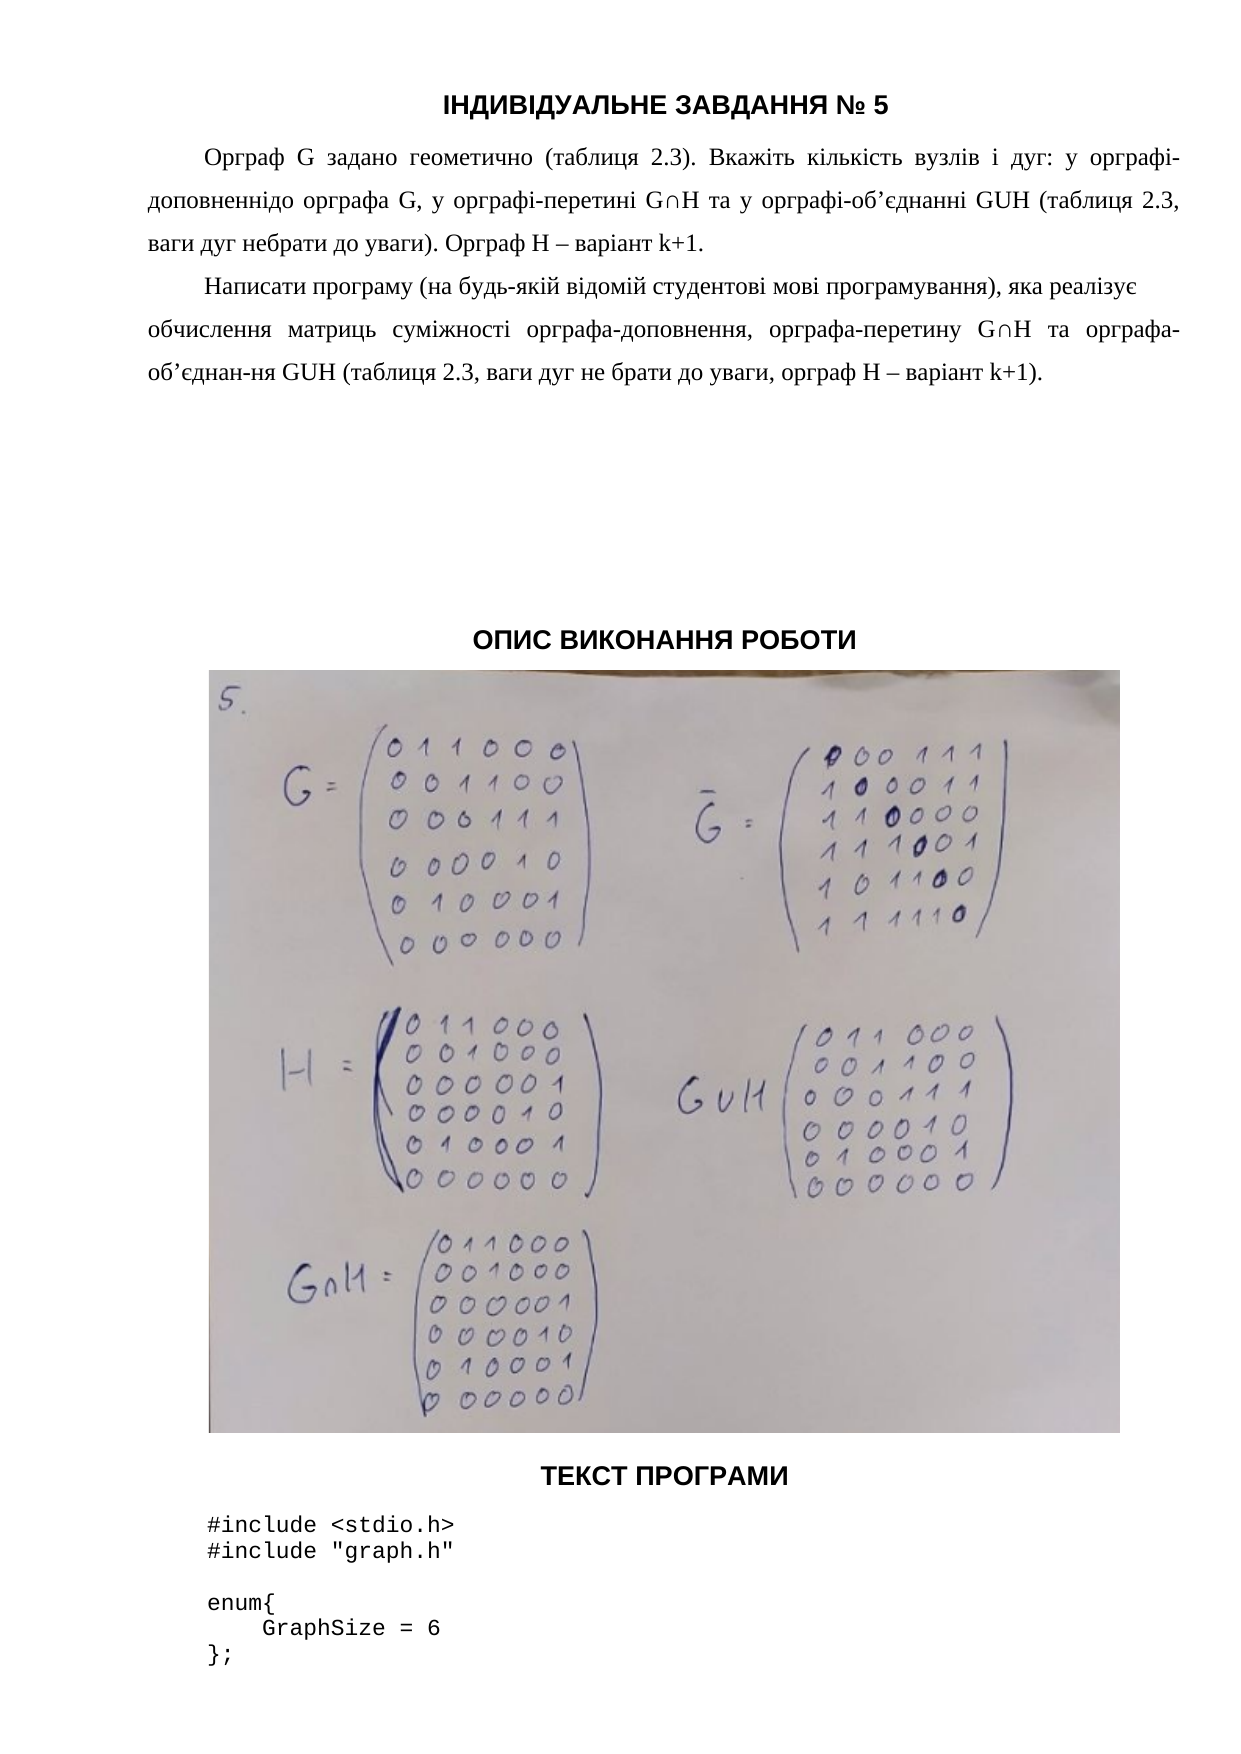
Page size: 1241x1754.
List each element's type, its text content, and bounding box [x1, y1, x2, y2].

text }; [148, 1643, 1181, 1669]
text #include "graph.h" [148, 1539, 1181, 1565]
text Написати програму (на будь-якій відомій студентові мові програмування), яка реалізує [148, 271, 1181, 300]
text GraphSize = 6 [148, 1617, 1181, 1643]
picture [208, 670, 1120, 1433]
text #include <stdio.h> [148, 1513, 1181, 1539]
text ОПИС ВИКОНАННЯ РОБОТИ [148, 624, 1181, 655]
text enum{ [148, 1591, 1181, 1617]
text ТЕКСТ ПРОГРАМИ [148, 1460, 1181, 1491]
text обчислення матриць суміжності орграфа-доповнення, орграфа-перетину G∩H та орграфа-об’єднан-ня GUH (таблиця 2.3, ваги дуг не брати до уваги, орграф H – варіант k+1). [148, 314, 1181, 386]
text ІНДИВІДУАЛЬНЕ ЗАВДАННЯ № 5 [369, 89, 1181, 120]
text Орграф G задано геометично (таблиця 2.3). Вкажіть кількість вузлів і дуг: у орграфі-доповненнідо орграфа G, у орграфі-перетині G∩H та у орграфі-об’єднанні GUH (таблиця 2.3, ваги дуг небрати до уваги). Орграф H – варіант k+1. [148, 142, 1181, 257]
